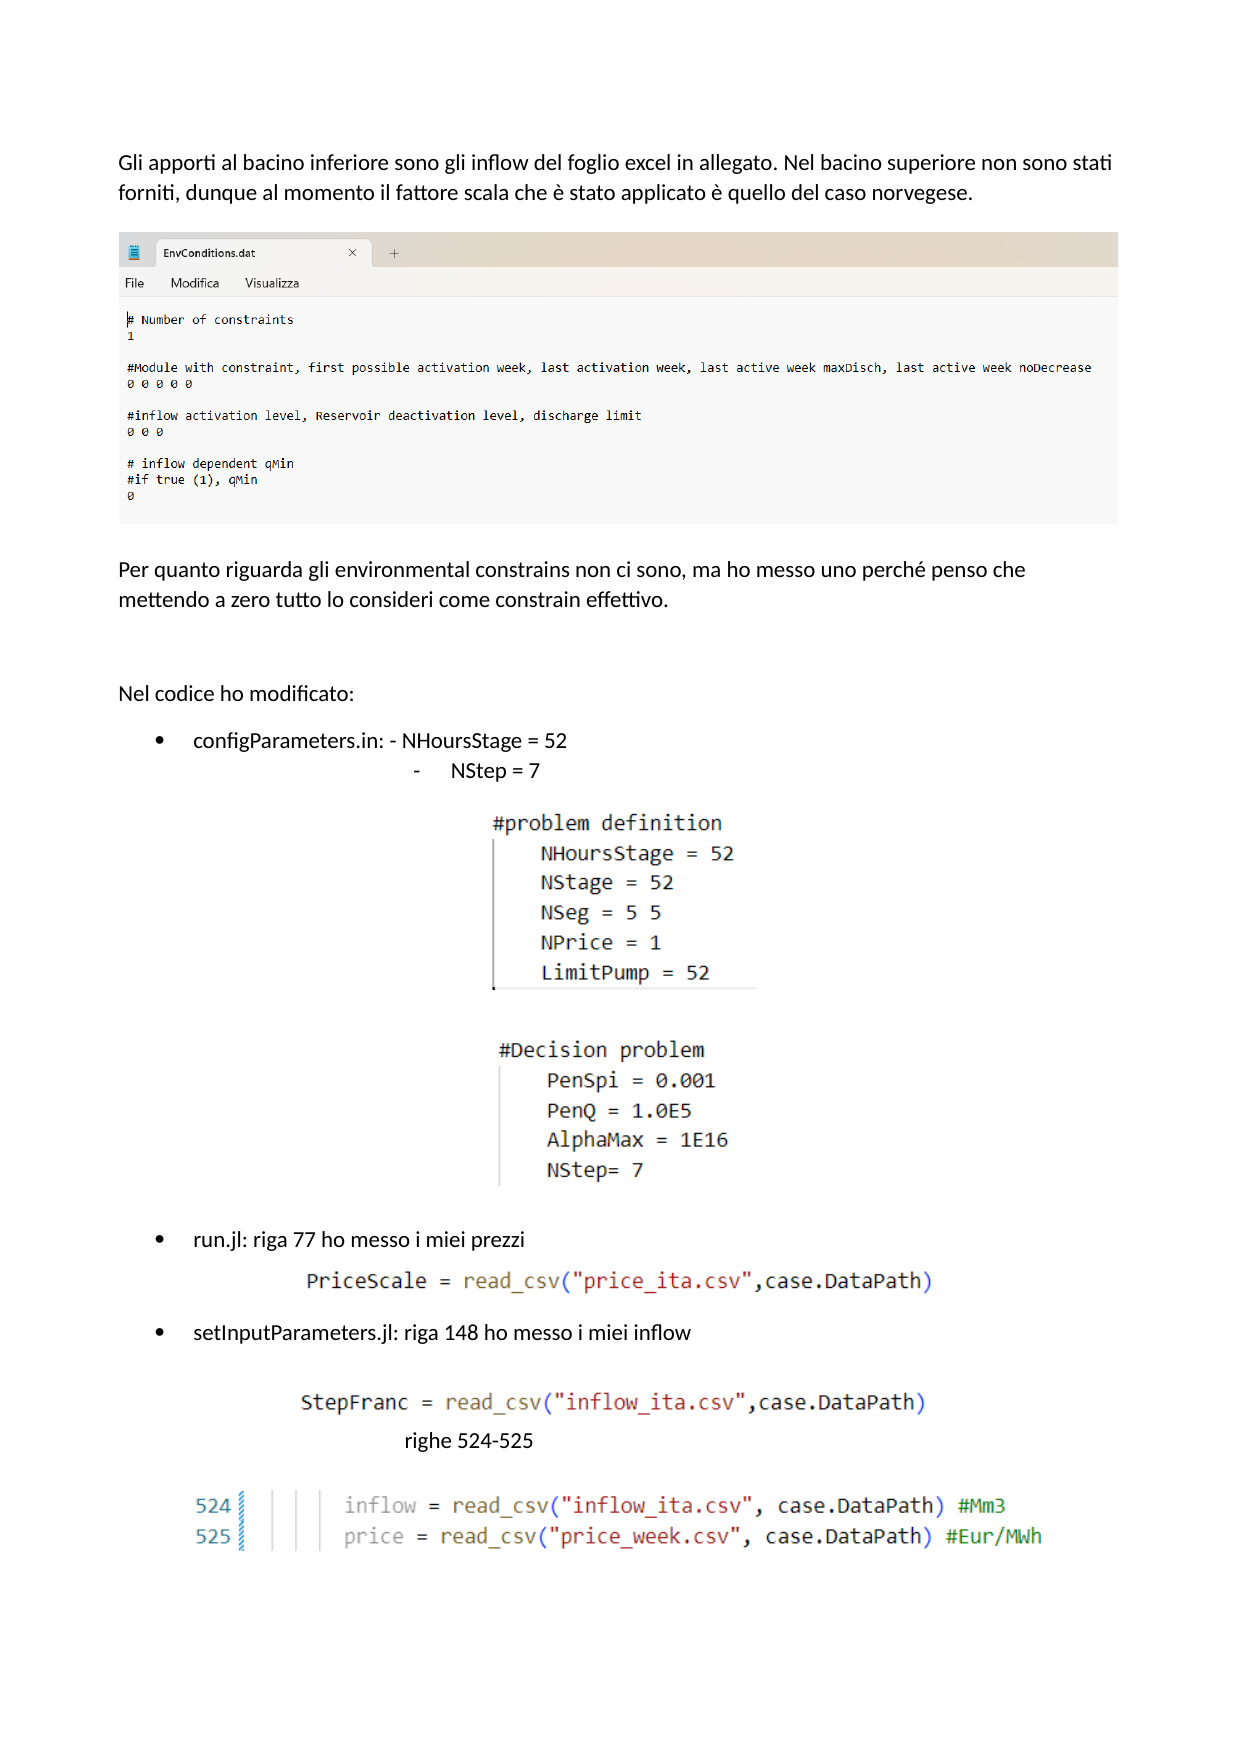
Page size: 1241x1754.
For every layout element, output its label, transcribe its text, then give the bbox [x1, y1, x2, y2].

list NStep = 7 [413, 756, 1122, 784]
list configParameters.in: - NHoursStage = 52 [156, 726, 1122, 754]
picture [118, 232, 1117, 524]
list setInputParameters.jl: riga 148 ho messo i miei inflow [156, 1318, 1122, 1347]
list run.jl: riga 77 ho messo i miei prezzi [156, 1225, 1122, 1253]
picture [299, 1380, 938, 1425]
picture [495, 1037, 742, 1188]
picture [297, 1264, 941, 1299]
picture [184, 1490, 1053, 1550]
text Nel codice ho modificato: [118, 679, 1122, 707]
text Gli apporti al bacino inferiore sono gli inflow del foglio excel in allegato. Nel bacino superiore non sono stati forniti, dunque al momento il fattore scala che è stato applicato è quello del caso norvegese. [118, 148, 1122, 206]
picture [480, 804, 755, 988]
text righe 524-525 [118, 1426, 1122, 1454]
